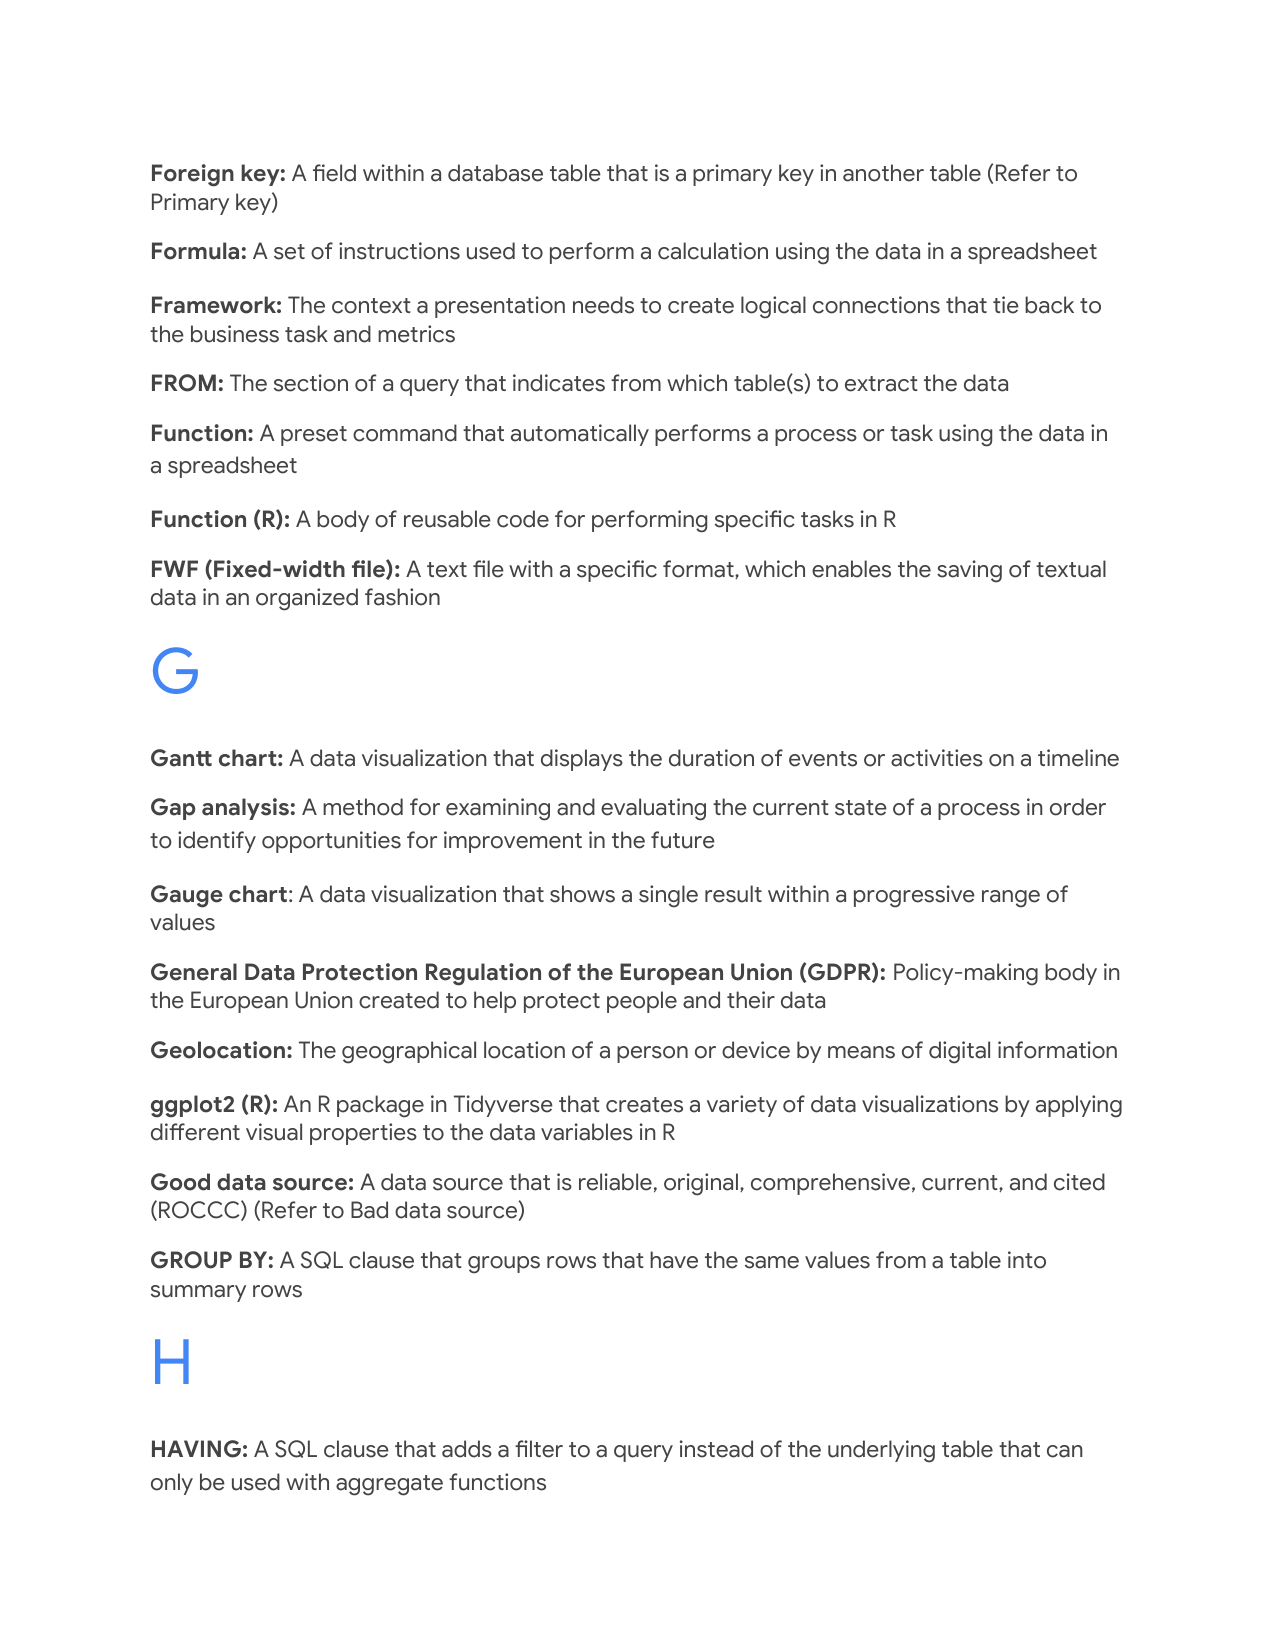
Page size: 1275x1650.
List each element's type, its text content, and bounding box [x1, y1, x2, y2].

text Formula: A set of instructions used to perform a calculation using the data in a spreadsheet [150, 238, 1125, 266]
text FWF (Fixed-width file): A text file with a specific format, which enables the saving of textual data in an organized fashion [150, 555, 1125, 612]
text ggplot2 (R): An R package in Tidyverse that creates a variety of data visualizations by applying different visual properties to the data variables in R [150, 1090, 1125, 1147]
text G [150, 633, 1125, 711]
text Good data source: A data source that is reliable, original, comprehensive, current, and cited (ROCCC) (Refer to Bad data source) [150, 1168, 1125, 1225]
text Function (R): A body of reusable code for performing specific tasks in R [150, 506, 1125, 534]
text Gap analysis: A method for examining and evaluating the current state of a process in order to identify opportunities for improvement in the future [150, 793, 1125, 855]
text Gauge chart: A data visualization that shows a single result within a progressive range of values [150, 880, 1125, 937]
text FROM: The section of a query that indicates from which table(s) to extract the data [150, 369, 1125, 398]
text Function: A preset command that automatically performs a process or task using the data in a spreadsheet [150, 419, 1125, 481]
text HAVING: A SQL clause that adds a filter to a query instead of the underlying table that can only be used with aggregate functions [150, 1435, 1125, 1497]
text Gantt chart: A data visualization that displays the duration of events or activities on a timeline [150, 744, 1125, 772]
text H [150, 1324, 1125, 1402]
text GROUP BY: A SQL clause that groups rows that have the same values from a table into summary rows [150, 1246, 1125, 1303]
text Foreign key: A field within a database table that is a primary key in another table (Refer to Primary key) [150, 159, 1125, 217]
text Framework: The context a presentation needs to create logical connections that tie back to the business task and metrics [150, 291, 1125, 349]
text General Data Protection Regulation of the European Union (GDPR): Policy-making body in the European Union created to help protect people and their data [150, 958, 1125, 1015]
